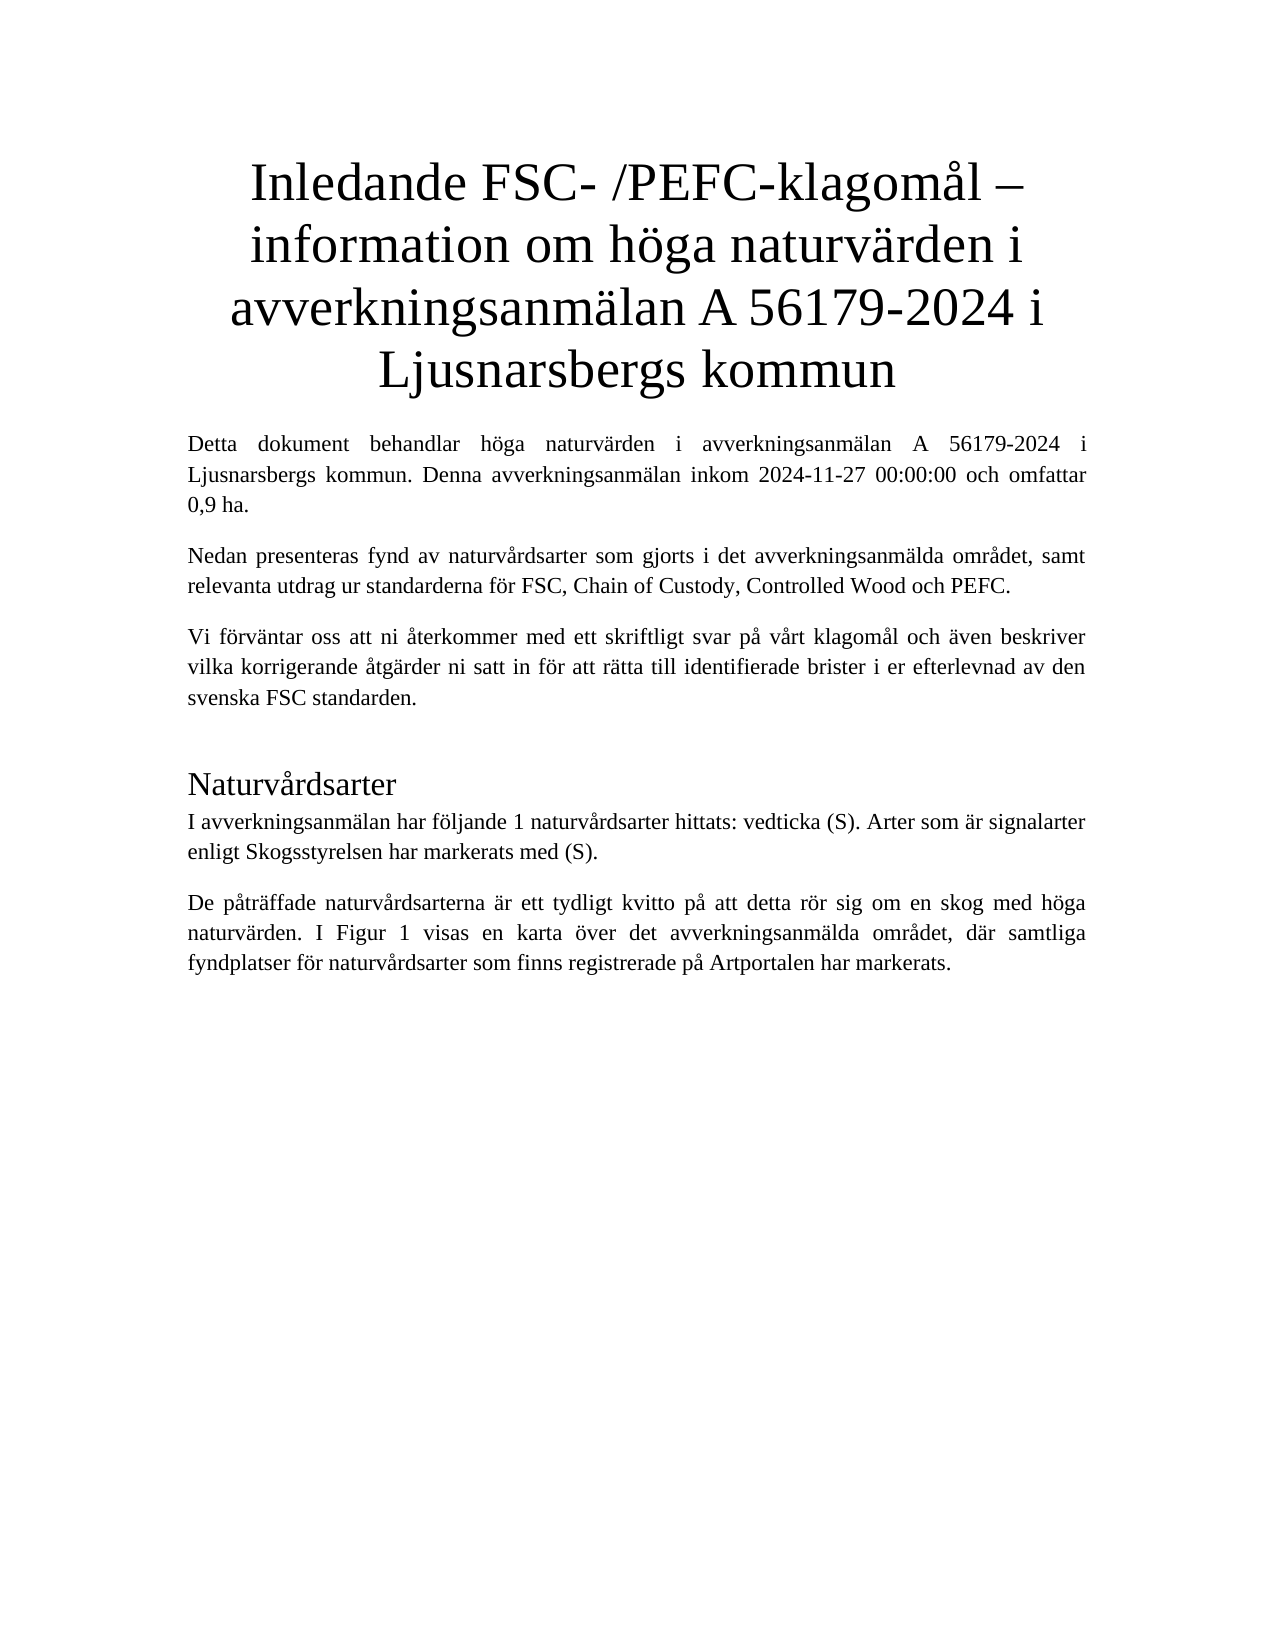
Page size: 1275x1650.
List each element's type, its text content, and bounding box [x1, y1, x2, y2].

text Nedan presenteras fynd av naturvårdsarter som gjorts i det avverkningsanmälda området, samt relevanta utdrag ur standarderna för FSC, Chain of Custody, Controlled Wood och PEFC. [187, 542, 1087, 598]
subtitle Naturvårdsarter [187, 764, 1087, 802]
text I avverkningsanmälan har följande 1 naturvårdsarter hittats: vedticka (S). Arter som är signalarter enligt Skogsstyrelsen har markerats med (S). [187, 808, 1087, 864]
title Inledande FSC- /PEFC-klagomål – information om höga naturvärden i avverkningsanmälan A 56179-2024 i Ljusnarsbergs kommun [187, 150, 1087, 399]
text Vi förväntar oss att ni återkommer med ett skriftligt svar på vårt klagomål och även beskriver vilka korrigerande åtgärder ni satt in för att rätta till identifierade brister i er efterlevnad av den svenska FSC standarden. [187, 623, 1087, 710]
text De påträffade naturvårdsarterna är ett tydligt kvitto på att detta rör sig om en skog med höga naturvärden. I Figur 1 visas en karta över det avverkningsanmälda området, där samtliga fyndplatser för naturvårdsarter som finns registrerade på Artportalen har markerats. [187, 889, 1087, 976]
text Detta dokument behandlar höga naturvärden i avverkningsanmälan A 56179-2024 i Ljusnarsbergs kommun. Denna avverkningsanmälan inkom 2024-11-27 00:00:00 och omfattar 0,9 ha. [187, 430, 1087, 517]
